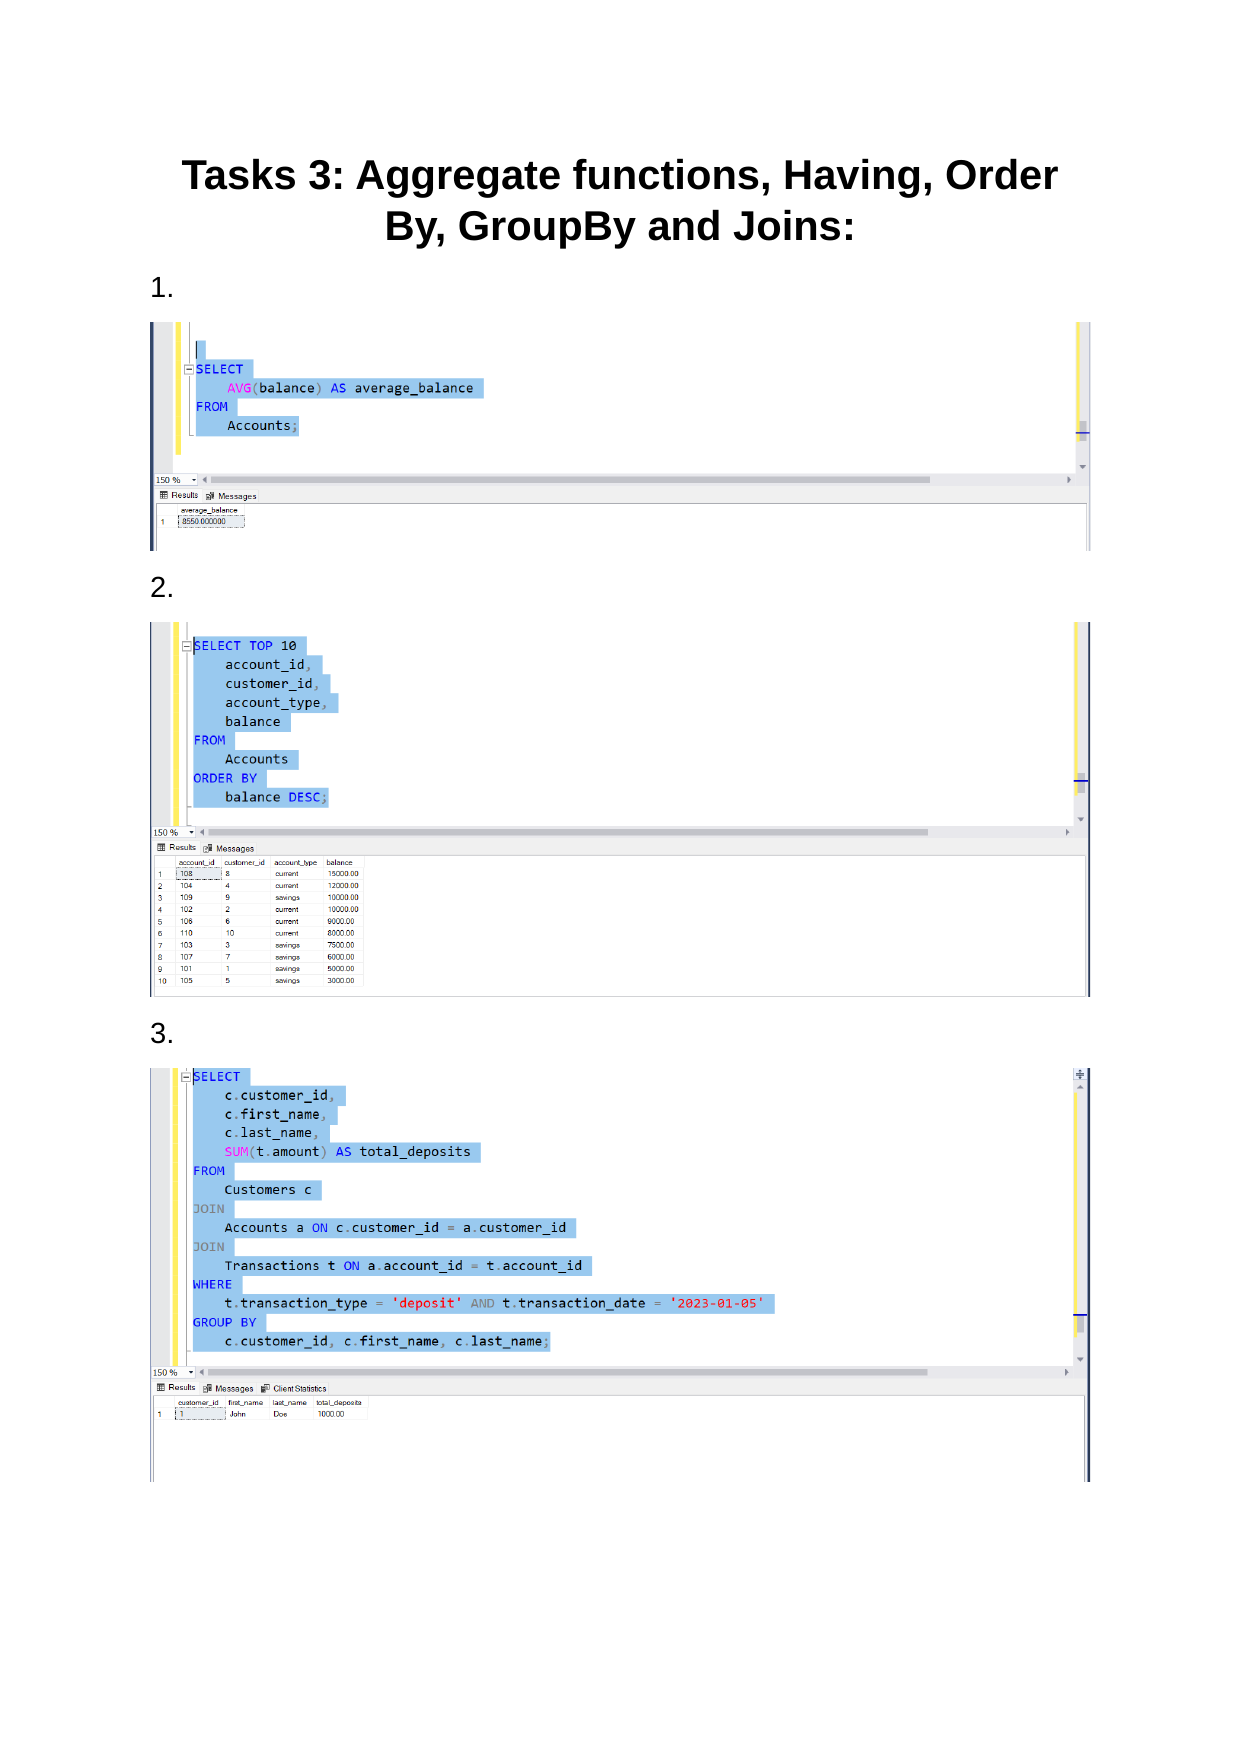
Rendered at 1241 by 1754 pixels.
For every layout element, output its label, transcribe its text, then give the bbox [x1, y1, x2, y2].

picture [150, 322, 1091, 551]
text 3. [150, 1016, 1090, 1049]
text Tasks 3: Aggregate functions, Having, Order By, GroupBy and Joins: [150, 150, 1090, 249]
text 1. [150, 270, 1090, 303]
text 2. [150, 569, 1090, 603]
picture [150, 622, 1091, 997]
picture [150, 1068, 1091, 1482]
